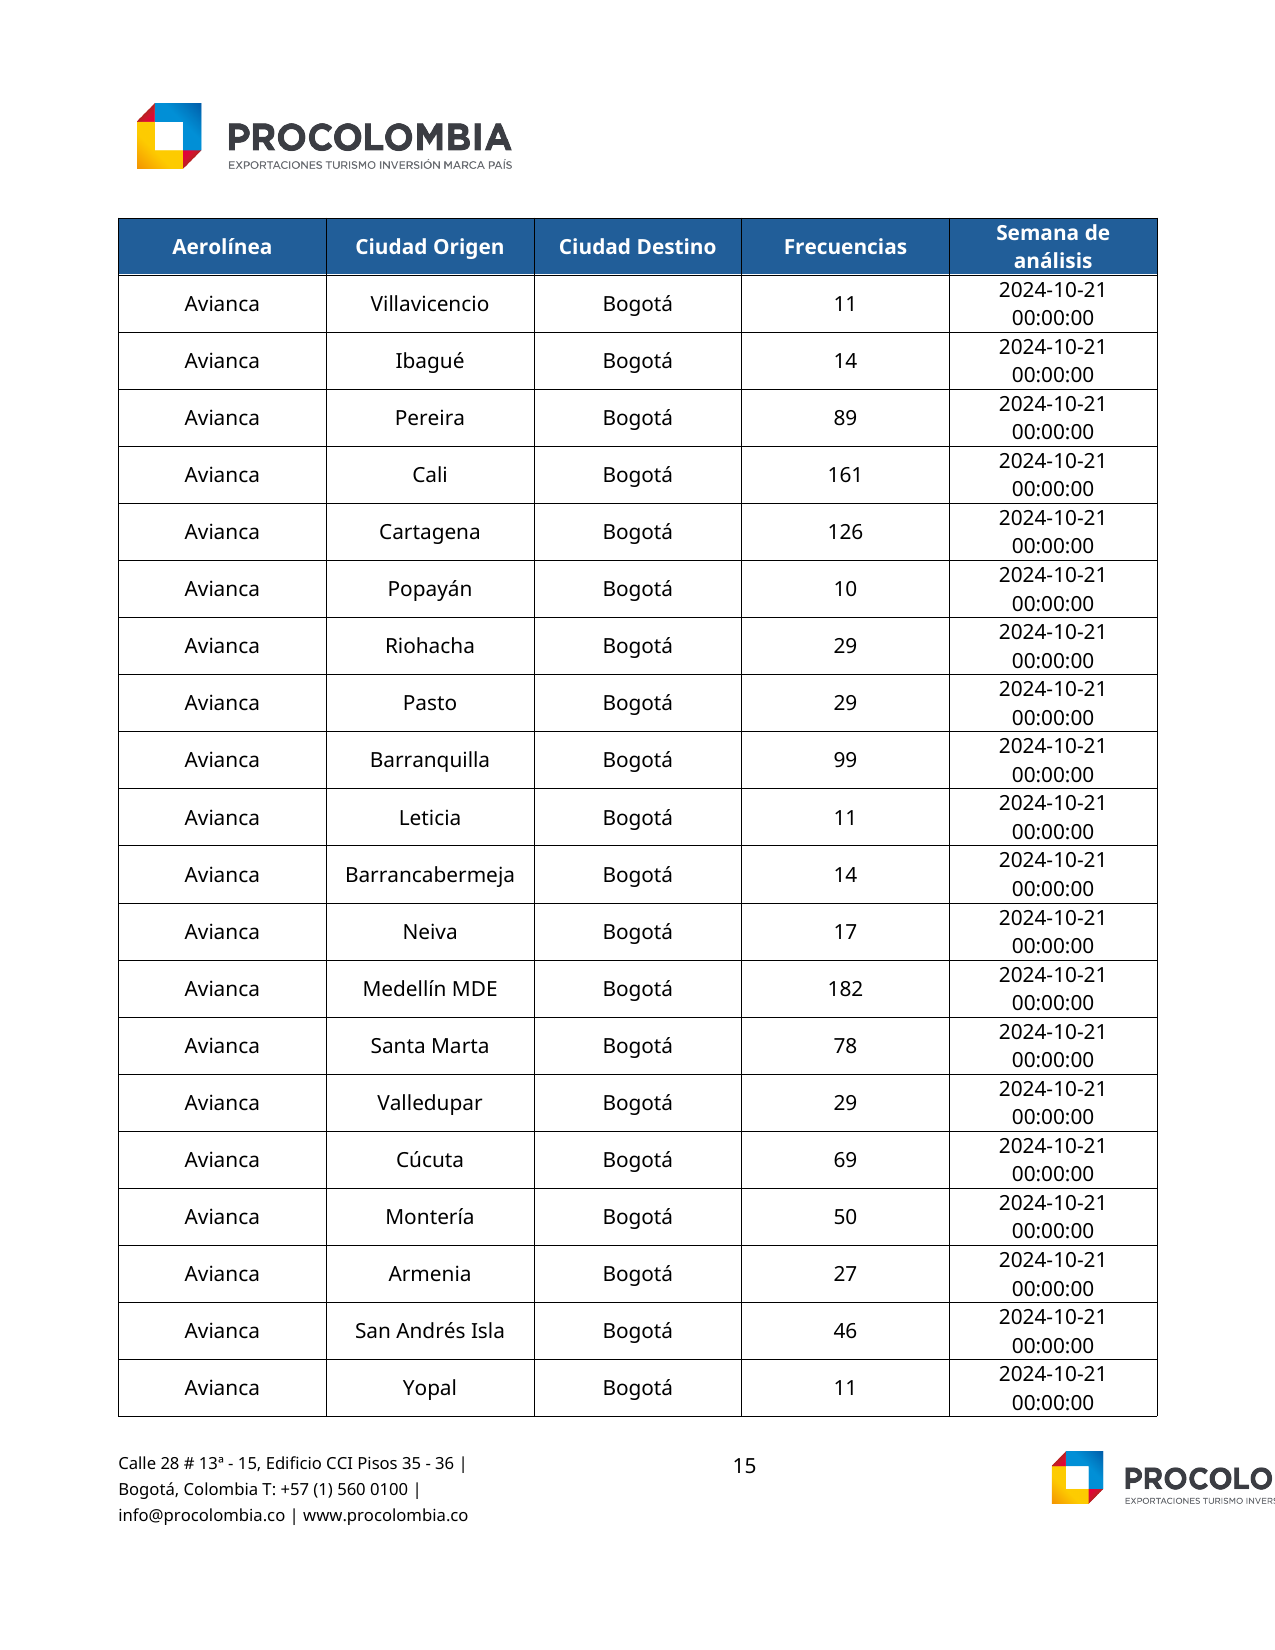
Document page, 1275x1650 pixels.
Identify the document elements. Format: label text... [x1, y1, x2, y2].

table_cell Bogotá [535, 1132, 741, 1188]
table_cell Bogotá [535, 561, 741, 617]
table_cell Bogotá [535, 333, 741, 389]
table_cell Bogotá [535, 618, 741, 674]
table_cell Bogotá [535, 1246, 741, 1302]
table_cell Avianca [119, 961, 326, 1017]
table_cell Ibagué [327, 333, 534, 389]
table_cell 27 [742, 1246, 949, 1302]
table_cell 89 [742, 390, 949, 446]
table_cell Cartagena [327, 504, 534, 560]
table_cell Avianca [119, 1132, 326, 1188]
table_cell Bogotá [535, 390, 741, 446]
table_cell 2024-10-21 00:00:00 [950, 1018, 1157, 1074]
table_cell 2024-10-21 00:00:00 [950, 904, 1157, 959]
table_cell Neiva [327, 904, 534, 959]
table_cell 2024-10-21 00:00:00 [950, 961, 1157, 1017]
table_cell Avianca [119, 504, 326, 560]
table_cell 78 [742, 1018, 949, 1074]
table_cell Medellín MDE [327, 961, 534, 1017]
table_cell 126 [742, 504, 949, 560]
table_cell Popayán [327, 561, 534, 617]
table_cell 2024-10-21 00:00:00 [950, 504, 1157, 560]
table_cell 11 [742, 789, 949, 845]
table_cell Avianca [119, 447, 326, 503]
table_cell Bogotá [535, 276, 741, 332]
table_header Ciudad Destino [535, 219, 741, 274]
table_cell Avianca [119, 1360, 326, 1416]
table_cell 14 [742, 333, 949, 389]
picture [1051, 1451, 1275, 1504]
table_cell Valledupar [327, 1075, 534, 1131]
table_cell Bogotá [535, 1018, 741, 1074]
table_cell 99 [742, 732, 949, 788]
table_cell Avianca [119, 846, 326, 902]
table_cell Cúcuta [327, 1132, 534, 1188]
table_cell 29 [742, 1075, 949, 1131]
table_cell Armenia [327, 1246, 534, 1302]
table_cell Bogotá [535, 904, 741, 959]
table_cell Pasto [327, 675, 534, 731]
table_cell 46 [742, 1303, 949, 1359]
table_cell Bogotá [535, 961, 741, 1017]
table_cell 2024-10-21 00:00:00 [950, 618, 1157, 674]
table_header Ciudad Origen [327, 219, 534, 274]
table_cell Bogotá [535, 1303, 741, 1359]
table_cell 2024-10-21 00:00:00 [950, 1132, 1157, 1188]
table_cell 69 [742, 1132, 949, 1188]
table_cell 2024-10-21 00:00:00 [950, 1303, 1157, 1359]
table_cell Bogotá [535, 675, 741, 731]
table_cell Avianca [119, 276, 326, 332]
table_cell 2024-10-21 00:00:00 [950, 276, 1157, 332]
table_cell Barrancabermeja [327, 846, 534, 902]
table_cell 2024-10-21 00:00:00 [950, 561, 1157, 617]
table_cell 2024-10-21 00:00:00 [950, 1246, 1157, 1302]
table_cell Barranquilla [327, 732, 534, 788]
table_cell Bogotá [535, 789, 741, 845]
table_cell 2024-10-21 00:00:00 [950, 675, 1157, 731]
table_cell Avianca [119, 732, 326, 788]
table_cell Bogotá [535, 1360, 741, 1416]
table_cell Avianca [119, 1246, 326, 1302]
table_header Semana de análisis [950, 219, 1157, 274]
table_cell Avianca [119, 1018, 326, 1074]
table_cell Bogotá [535, 846, 741, 902]
table_header Frecuencias [742, 219, 949, 274]
table_cell Cali [327, 447, 534, 503]
table_cell 2024-10-21 00:00:00 [950, 1075, 1157, 1131]
picture [137, 103, 512, 169]
table_cell Santa Marta [327, 1018, 534, 1074]
table_cell Avianca [119, 1075, 326, 1131]
table_cell Leticia [327, 789, 534, 845]
table_cell San Andrés Isla [327, 1303, 534, 1359]
table_cell Villavicencio [327, 276, 534, 332]
table_cell Avianca [119, 1303, 326, 1359]
table_cell Bogotá [535, 1189, 741, 1245]
table_cell Pereira [327, 390, 534, 446]
table_cell Avianca [119, 904, 326, 959]
table_cell Avianca [119, 390, 326, 446]
table_cell Riohacha [327, 618, 534, 674]
table_cell 50 [742, 1189, 949, 1245]
table_cell Bogotá [535, 1075, 741, 1131]
table_cell 161 [742, 447, 949, 503]
table_cell 17 [742, 904, 949, 959]
table_cell Avianca [119, 333, 326, 389]
table_cell Avianca [119, 789, 326, 845]
table_cell Avianca [119, 1189, 326, 1245]
table_cell 29 [742, 618, 949, 674]
table_cell 2024-10-21 00:00:00 [950, 1189, 1157, 1245]
table_cell 2024-10-21 00:00:00 [950, 390, 1157, 446]
table_cell Bogotá [535, 732, 741, 788]
table_cell 11 [742, 1360, 949, 1416]
table_cell 2024-10-21 00:00:00 [950, 732, 1157, 788]
table_cell 14 [742, 846, 949, 902]
table_cell 2024-10-21 00:00:00 [950, 789, 1157, 845]
table_header Aerolínea [119, 219, 326, 274]
table_cell Avianca [119, 561, 326, 617]
table_cell 29 [742, 675, 949, 731]
table_cell 2024-10-21 00:00:00 [950, 1360, 1157, 1416]
table_cell Avianca [119, 618, 326, 674]
table_cell Bogotá [535, 447, 741, 503]
table_cell Bogotá [535, 504, 741, 560]
table_cell Yopal [327, 1360, 534, 1416]
table_cell Avianca [119, 675, 326, 731]
table_cell 10 [742, 561, 949, 617]
table_cell 2024-10-21 00:00:00 [950, 846, 1157, 902]
table_cell 11 [742, 276, 949, 332]
table_cell Montería [327, 1189, 534, 1245]
table_cell 2024-10-21 00:00:00 [950, 333, 1157, 389]
table_cell 2024-10-21 00:00:00 [950, 447, 1157, 503]
table_cell 182 [742, 961, 949, 1017]
